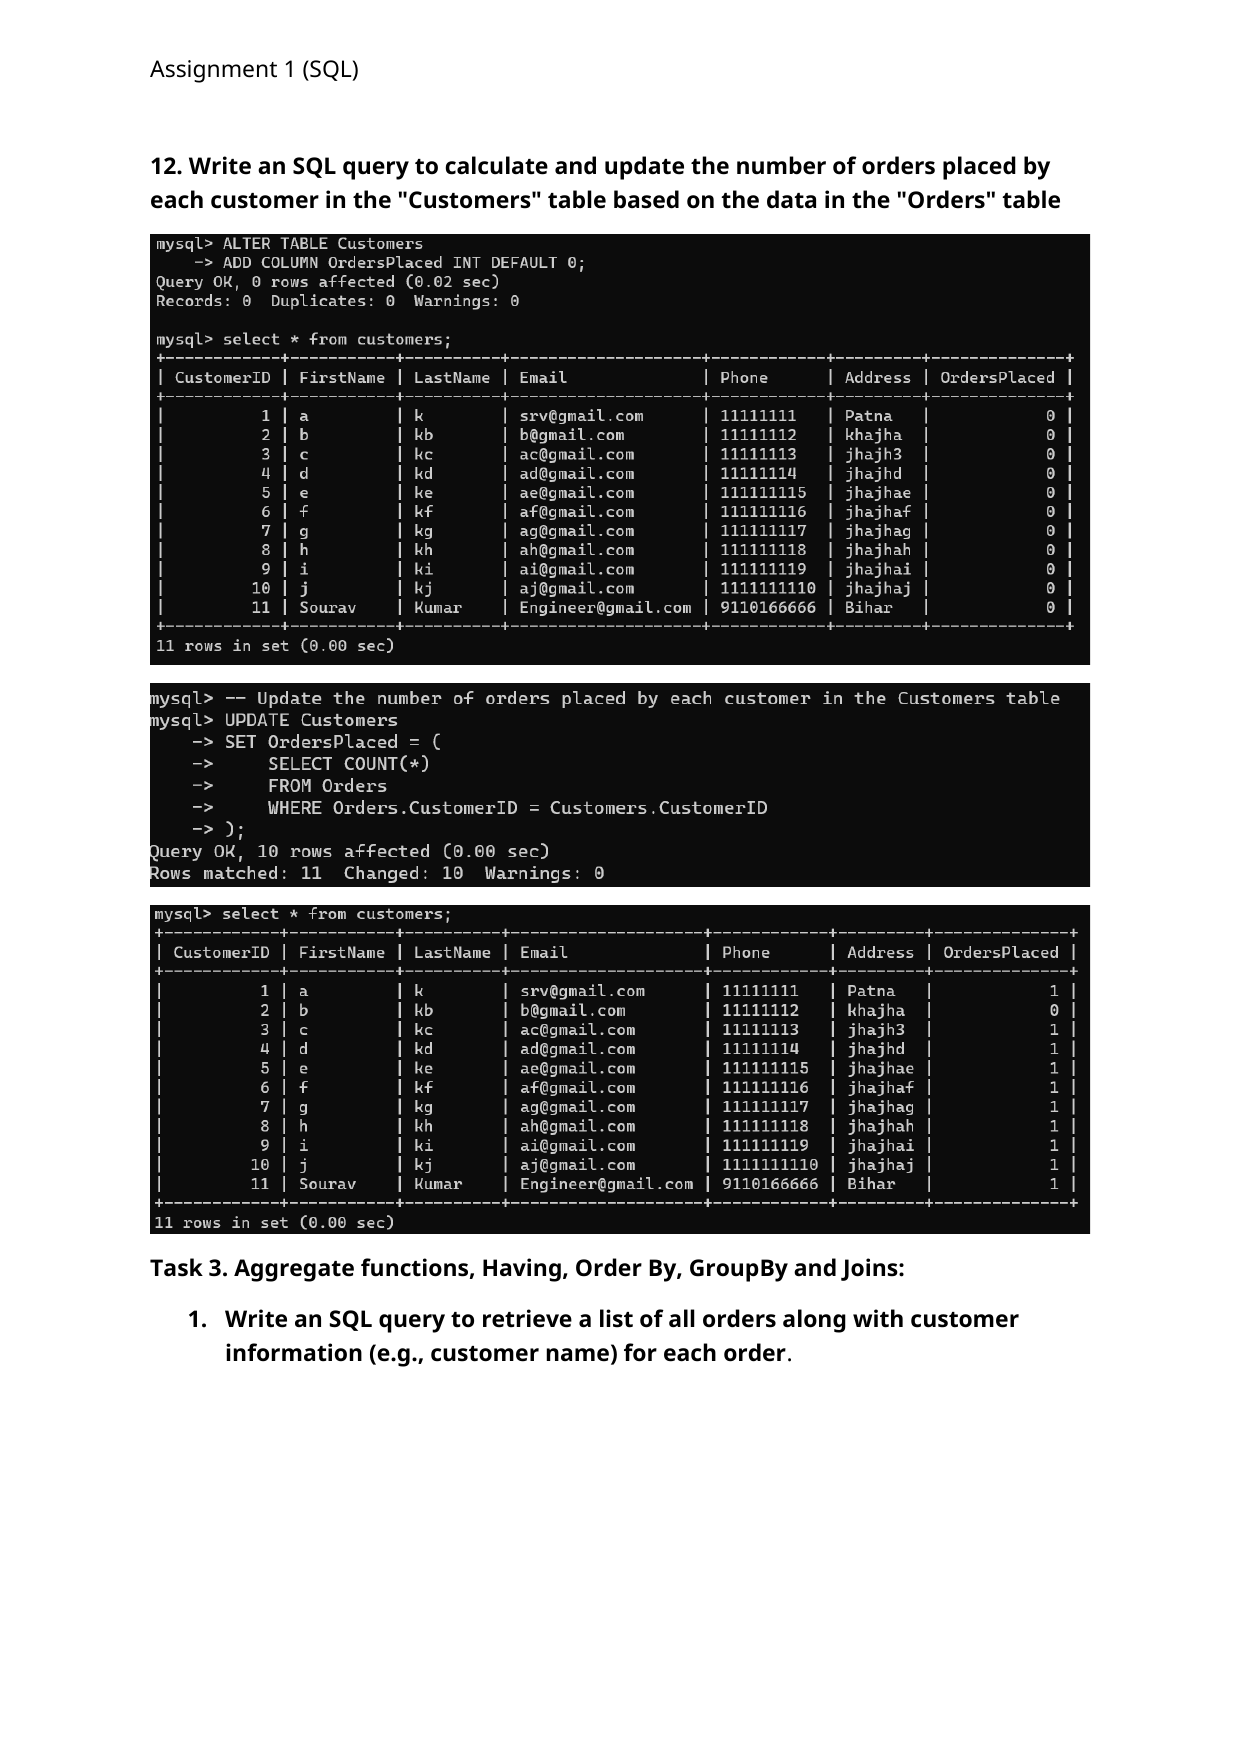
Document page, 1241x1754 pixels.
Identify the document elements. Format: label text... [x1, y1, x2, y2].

list Write an SQL query to retrieve a list of all orders along with customer information (e.g., customer name) for each order. [187, 1303, 1090, 1368]
picture [150, 234, 1091, 665]
picture [150, 905, 1091, 1234]
picture [150, 683, 1091, 887]
text 12. Write an SQL query to calculate and update the number of orders placed by each customer in the "Customers" table based on the data in the "Orders" table [150, 150, 1090, 215]
text Task 3. Aggregate functions, Having, Order By, GroupBy and Joins: [150, 1252, 1090, 1283]
